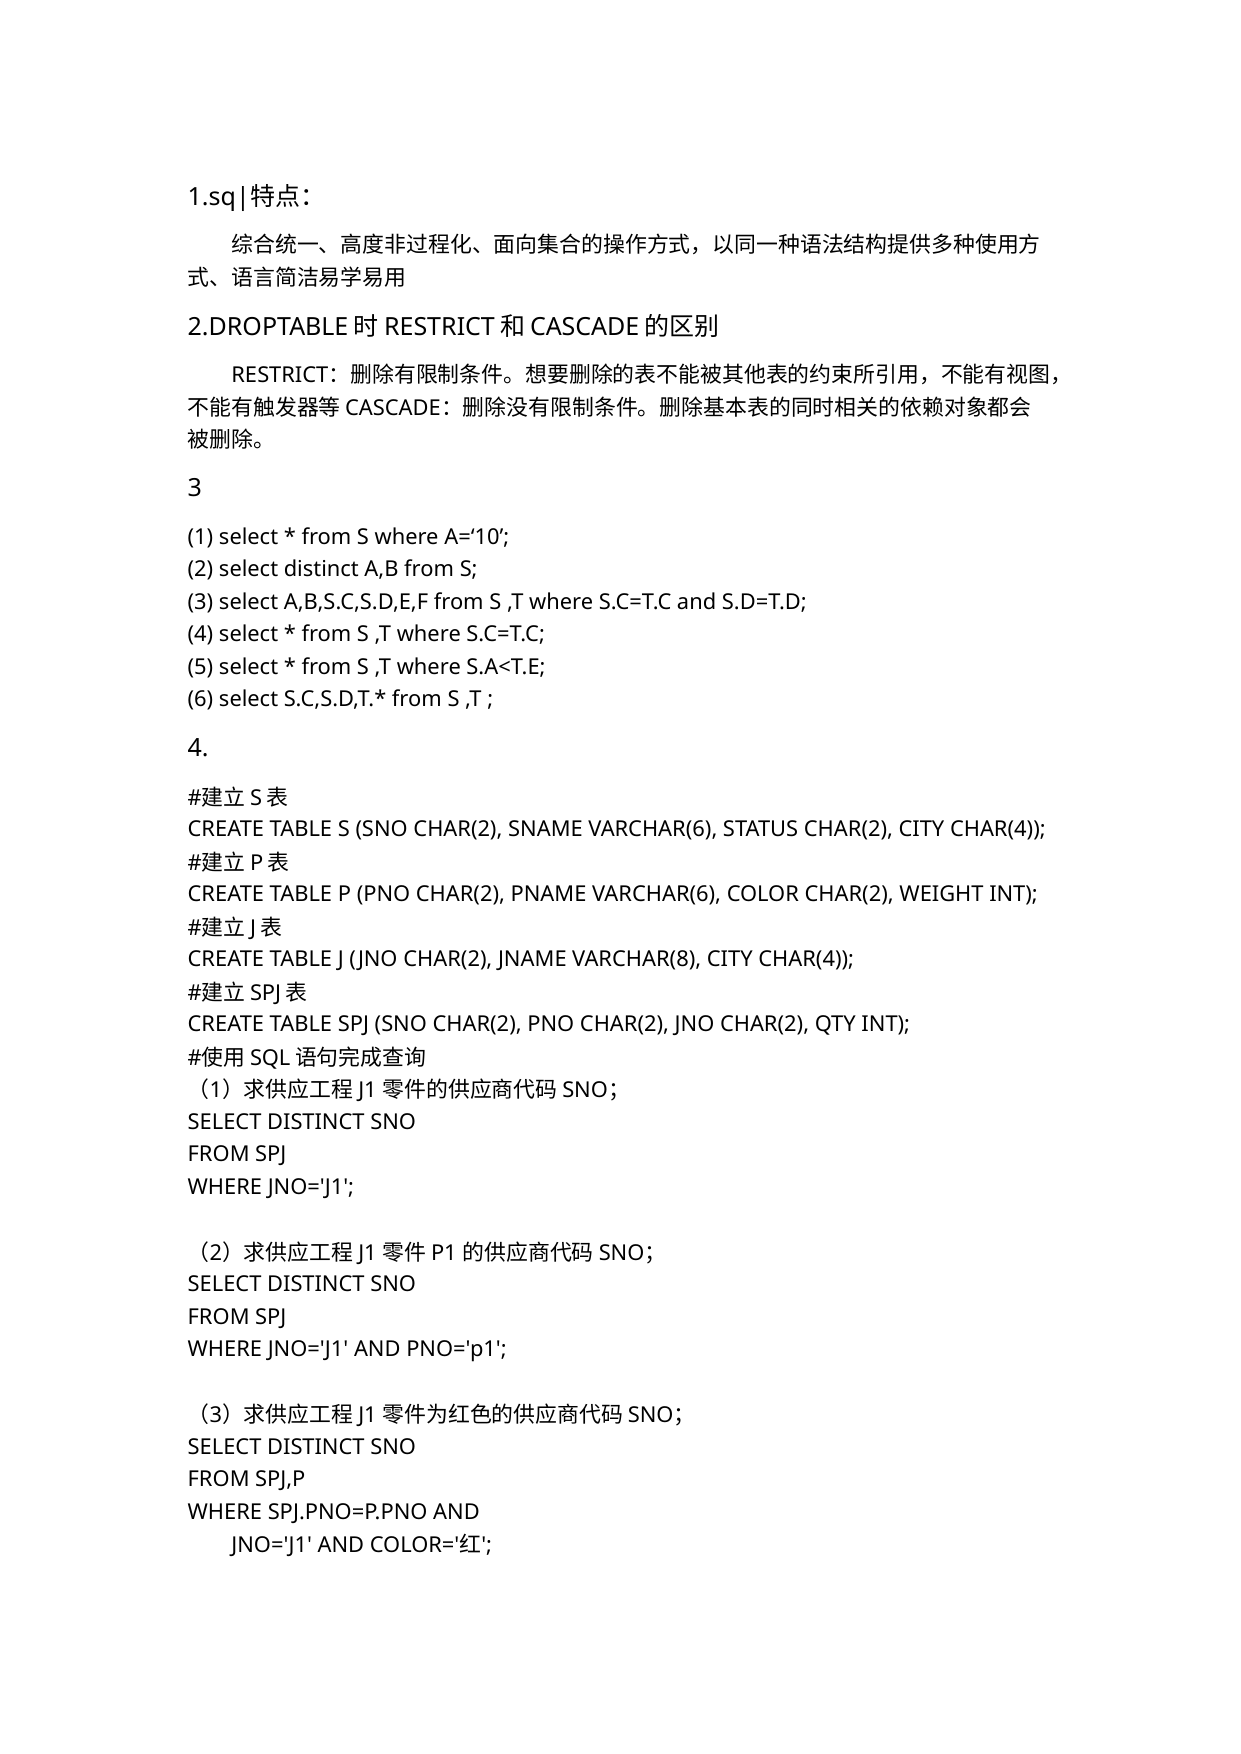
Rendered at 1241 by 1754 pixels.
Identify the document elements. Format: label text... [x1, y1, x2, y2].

text FROM SPJ,P [187, 1462, 1053, 1494]
text （2）求供应工程 J1 零件 P1 的供应商代码 SNO； [187, 1234, 1053, 1267]
text #建立SPJ表 [187, 974, 1053, 1007]
text CREATE TABLE SPJ (SNO CHAR(2), PNO CHAR(2), JNO CHAR(2), QTY INT); [187, 1007, 1053, 1039]
text CREATE TABLE S (SNO CHAR(2), SNAME VARCHAR(6), STATUS CHAR(2), CITY CHAR(4)); [187, 812, 1053, 844]
text （3）求供应工程 J1 零件为红色的供应商代码 SNO； [187, 1397, 1053, 1429]
text (3) select A,B,S.C,S.D,E,F from S ,T where S.C=T.C and S.D=T.D; [187, 584, 1053, 617]
text JNO='J1' AND COLOR='红'; [187, 1527, 1053, 1559]
text 3 [187, 454, 1053, 519]
text (5) select * from S ,T where S.A<T.E; [187, 649, 1053, 682]
text (4) select * from S ,T where S.C=T.C; [187, 617, 1053, 649]
text 2.DROPTABLE时 RESTRICT和CASCADE的区别 [187, 292, 1053, 357]
text (1) select * from S where A=‘10’; [187, 519, 1053, 552]
text 1.sq|特点： [187, 162, 1053, 227]
text CREATE TABLE P (PNO CHAR(2), PNAME VARCHAR(6), COLOR CHAR(2), WEIGHT INT); [187, 877, 1053, 909]
text #建立J表 [187, 909, 1053, 942]
text FROM SPJ [187, 1299, 1053, 1332]
text WHERE SPJ.PNO=P.PNO AND [187, 1494, 1053, 1527]
text SELECT DISTINCT SNO [187, 1104, 1053, 1137]
text (6) select S.C,S.D,T.* from S ,T ; [187, 682, 1053, 714]
text SELECT DISTINCT SNO [187, 1429, 1053, 1462]
text 4. [187, 714, 1053, 779]
text (2) select distinct A,B from S; [187, 552, 1053, 584]
text WHERE JNO='J1'; [187, 1169, 1053, 1202]
text SELECT DISTINCT SNO [187, 1267, 1053, 1299]
text 综合统一、高度非过程化、面向集合的操作方式，以同一种语法结构提供多种使用方式、语言简洁易学易用 [187, 227, 1053, 292]
text FROM SPJ [187, 1137, 1053, 1169]
text CREATE TABLE J (JNO CHAR(2), JNAME VARCHAR(8), CITY CHAR(4)); [187, 942, 1053, 974]
text #建立P表 [187, 844, 1053, 877]
text WHERE JNO='J1' AND PNO='p1'; [187, 1332, 1053, 1364]
text #使用SQL语句完成查询 [187, 1039, 1053, 1072]
text （1）求供应工程 J1 零件的供应商代码 SNO； [187, 1072, 1053, 1104]
text RESTRICT：删除有限制条件。想要删除的表不能被其他表的约束所引用，不能有视图，不能有触发器等CASCADE：删除没有限制条件。删除基本表的同时相关的依赖对象都会被删除。 [187, 357, 1053, 454]
text #建立S表 [187, 779, 1053, 812]
